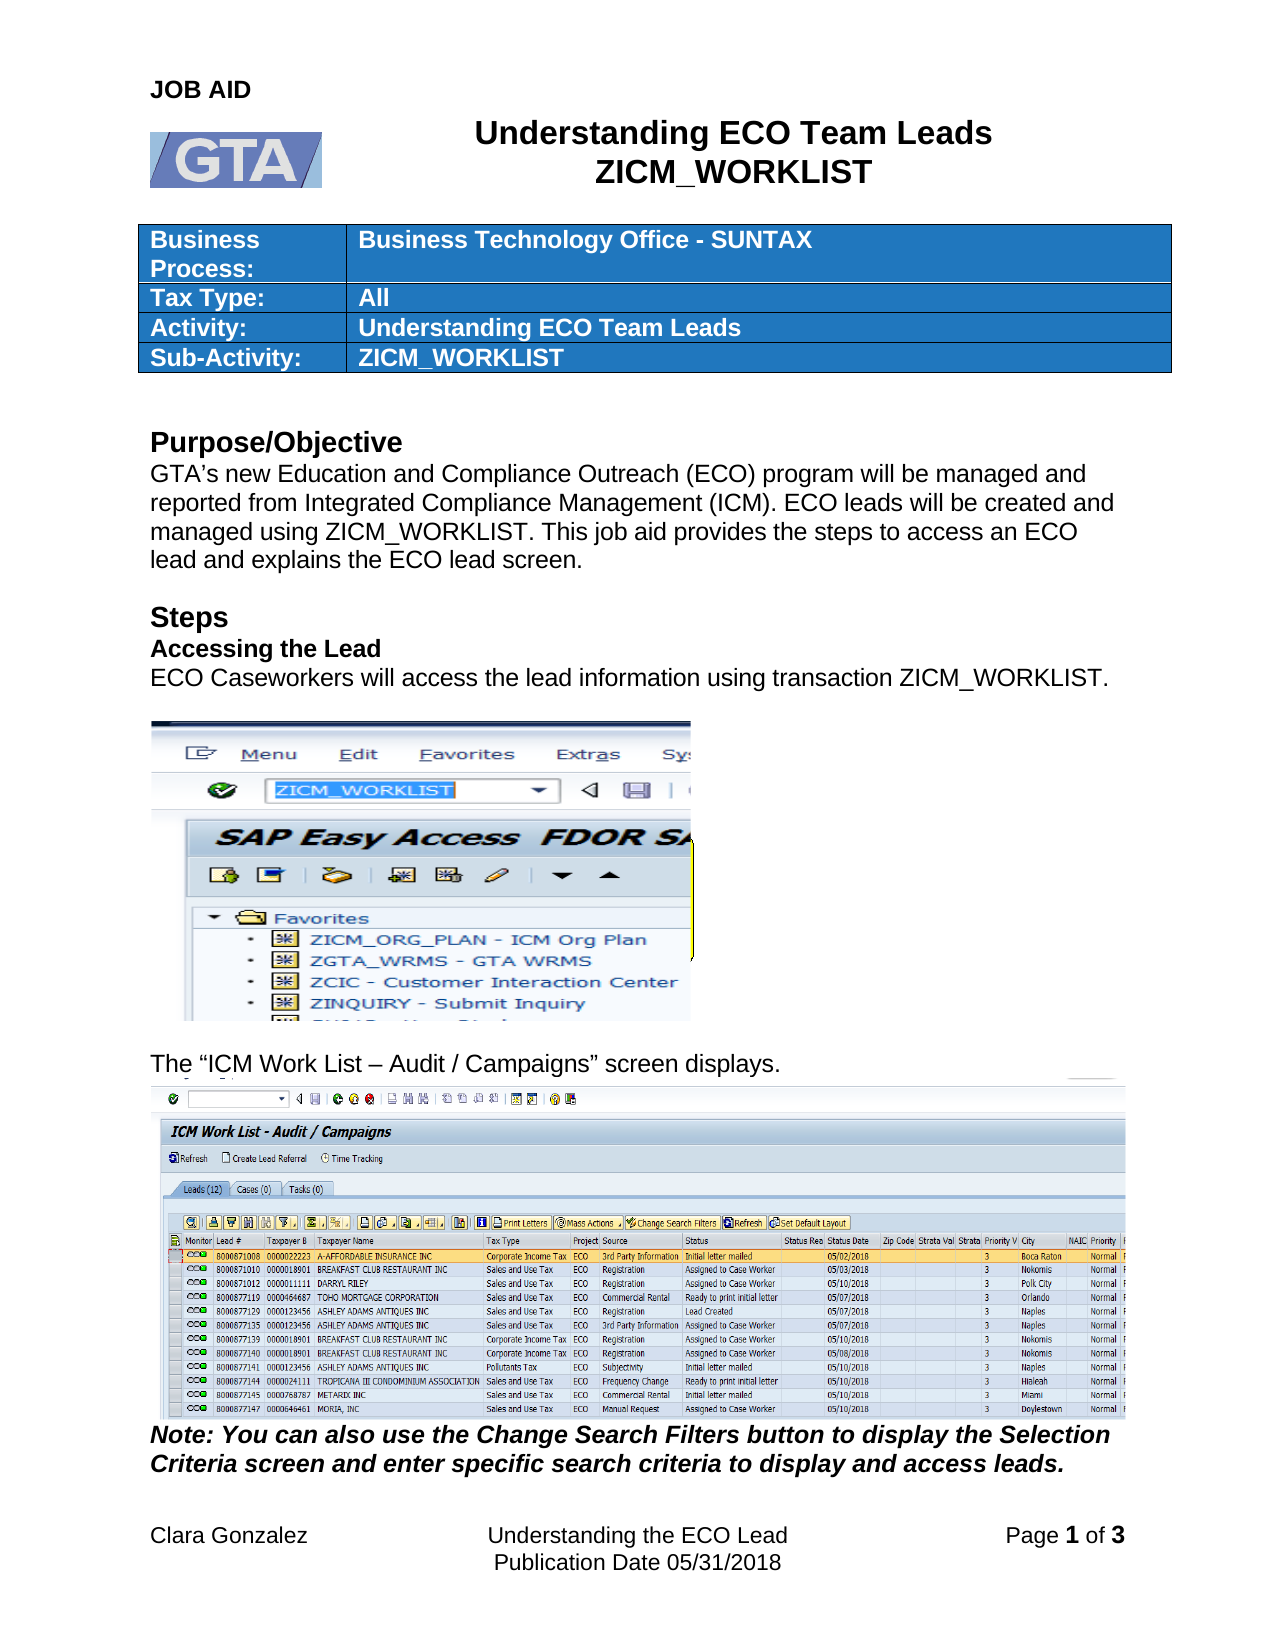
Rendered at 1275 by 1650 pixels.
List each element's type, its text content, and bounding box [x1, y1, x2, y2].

table_cell ZICM_WORKLIST [347, 343, 1171, 372]
text The “ICM Work List – Audit / Campaigns” screen displays. [150, 1049, 1125, 1077]
table_cell Sub-Activity: [139, 343, 346, 372]
table_cell All [347, 284, 1171, 312]
text ECO Caseworkers will access the lead information using transaction ZICM_WORKLIST. [150, 663, 1125, 691]
table_header Business Process: [139, 225, 346, 282]
table_cell Activity: [139, 313, 346, 342]
table_cell Understanding ECO Team Leads [347, 313, 1171, 342]
table_header Business Technology Office - SUNTAX [347, 225, 1171, 282]
text GTA’s new Education and Compliance Outreach (ECO) program will be managed and reported from Integrated Compliance Management (ICM). ECO leads will be created and managed using ZICM_WORKLIST. This job aid provides the steps to access an ECO lead and explains the ECO lead screen. [150, 459, 1125, 574]
picture [150, 132, 322, 188]
text Accessing the Lead [150, 634, 1125, 663]
text Note: You can also use the Change Search Filters button to display the Selection Criteria screen and enter specific search criteria to display and access leads. [150, 1420, 1125, 1478]
table_cell Tax Type: [139, 284, 346, 312]
text Purpose/Objective [150, 426, 1125, 459]
text Steps [150, 600, 1125, 634]
picture [150, 1077, 1126, 1420]
picture [150, 720, 691, 1021]
